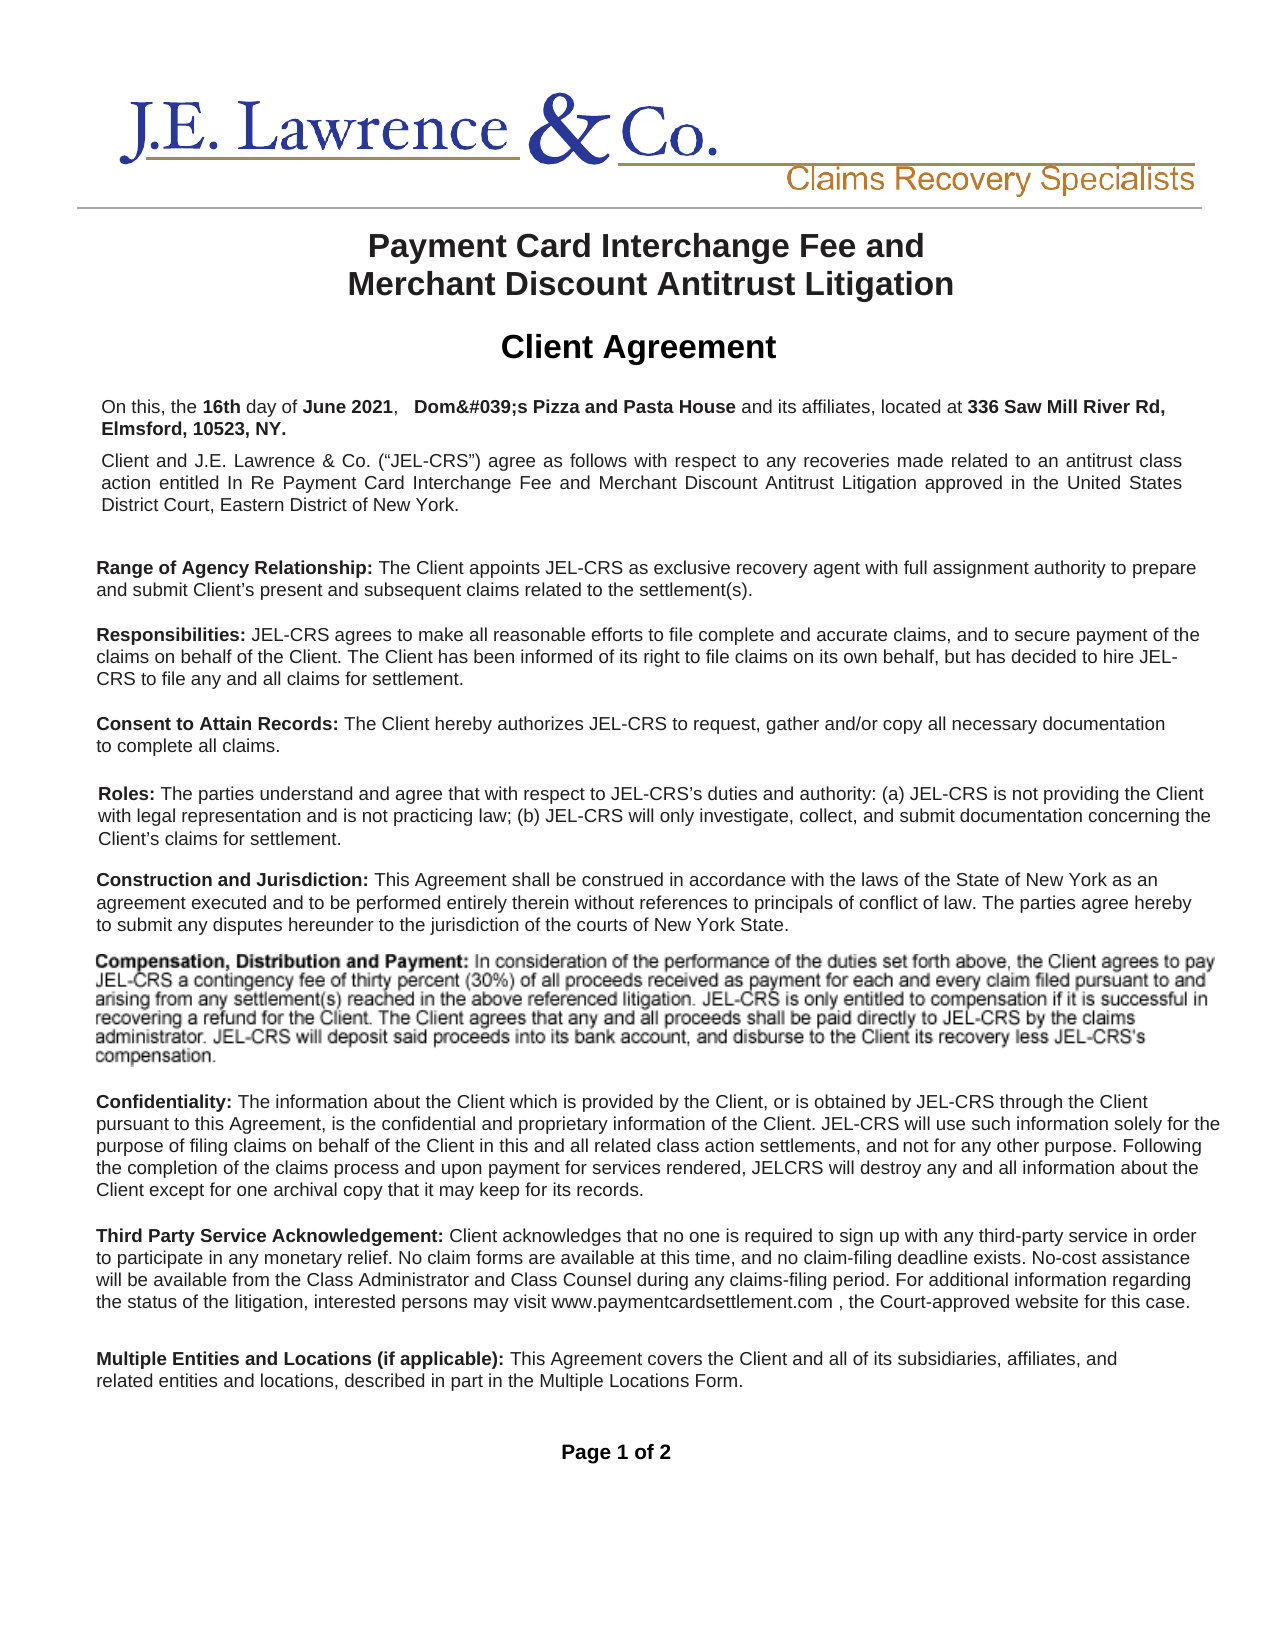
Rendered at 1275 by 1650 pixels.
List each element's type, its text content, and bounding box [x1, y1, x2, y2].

picture [670, 124, 703, 156]
picture [1005, 172, 1031, 197]
text Roles: The parties understand and agree that with respect to JEL-CRS’s duties and authority: (a) JEL-CRS is not providing the Client with legal representation and is not practicing law; (b) JEL-CRS will only investigate, collect, and submit documentation concerning the Client’s claims for settlement. [98, 783, 1215, 849]
text Consent to Attain Records: The Client hereby authorizes JEL-CRS to request, gather and/or copy all necessary documentation to complete all claims. [96, 713, 1169, 757]
picture [843, 172, 884, 190]
picture [1121, 172, 1138, 190]
text On this, the 16th day of June 2021, Dom&#039;s Pizza and Pasta House and its affiliates, located at 336 Saw Mill River Rd, Elmsford, 10523, NY. [101, 396, 1183, 439]
text Range of Agency Relationship: The Client appoints JEL-CRS as exclusive recovery agent with full assignment authority to prepare and submit Client’s present and subsequent claims related to the settlement(s). [96, 557, 1216, 601]
picture [1063, 166, 1119, 196]
picture [1154, 166, 1194, 190]
text Responsibilities: JEL-CRS agrees to make all reasonable efforts to file complete and accurate claims, and to secure payment of the claims on behalf of the Client. The Client has been informed of its right to file claims on its own behalf, but has decided to hire JEL-CRS to file any and all claims for settlement. [96, 624, 1201, 690]
text Third Party Service Acknowledgement: Client acknowledges that no one is required to sign up with any third-party service in order to participate in any monetary relief. No claim forms are available at this time, and no claim-filing deadline exists. No-cost assistance will be available from the Class Administrator and Class Counsel during any claims-filing period. For additional information regarding the status of the litigation, interested persons may visit www.paymentcardsettlement.com , the Court-approved website for this case. [96, 1225, 1206, 1313]
picture [95, 954, 1215, 1067]
text Client Agreement [39, 327, 1237, 365]
text Client and J.E. Lawrence & Co. (“JEL-CRS”) agree as follows with respect to any recoveries made related to an antitrust class action entitled In Re Payment Card Interchange Fee and Merchant Discount Antitrust Litigation approved in the United States District Court, Eastern District of New York. [101, 450, 1183, 516]
picture [817, 172, 834, 190]
text Multiple Entities and Locations (if applicable): This Agreement covers the Client and all of its subsidiaries, affiliates, and related entities and locations, described in part in the Multiple Locations Form. [96, 1347, 1163, 1391]
picture [238, 101, 507, 150]
text Page 1 of 2 [215, 1439, 1017, 1463]
text Confidentiality: The information about the Client which is provided by the Client, or is obtained by JEL-CRS through the Client pursuant to this Agreement, is the confidential and proprietary information of the Client. JEL-CRS will use such information solely for the purpose of filing claims on behalf of the Client in this and all related class action settlements, and not for any other purpose. Following the completion of the claims process and upon payment for services rendered, JELCRS will destroy any and all information about the Client except for one archival copy that it may keep for its records. [96, 1091, 1223, 1201]
picture [1041, 165, 1060, 190]
text Construction and Jurisdiction: This Agreement shall be construed in accordance with the laws of the State of New York as an agreement executed and to be performed entirely therein without references to principals of conflict of law. The parties agree hereby to submit any disputes hereunder to the jurisdiction of the courts of New York State. [96, 869, 1196, 935]
picture [787, 165, 809, 190]
text Payment Card Interchange Fee and Merchant Discount Antitrust Litigation [64, 226, 1237, 303]
